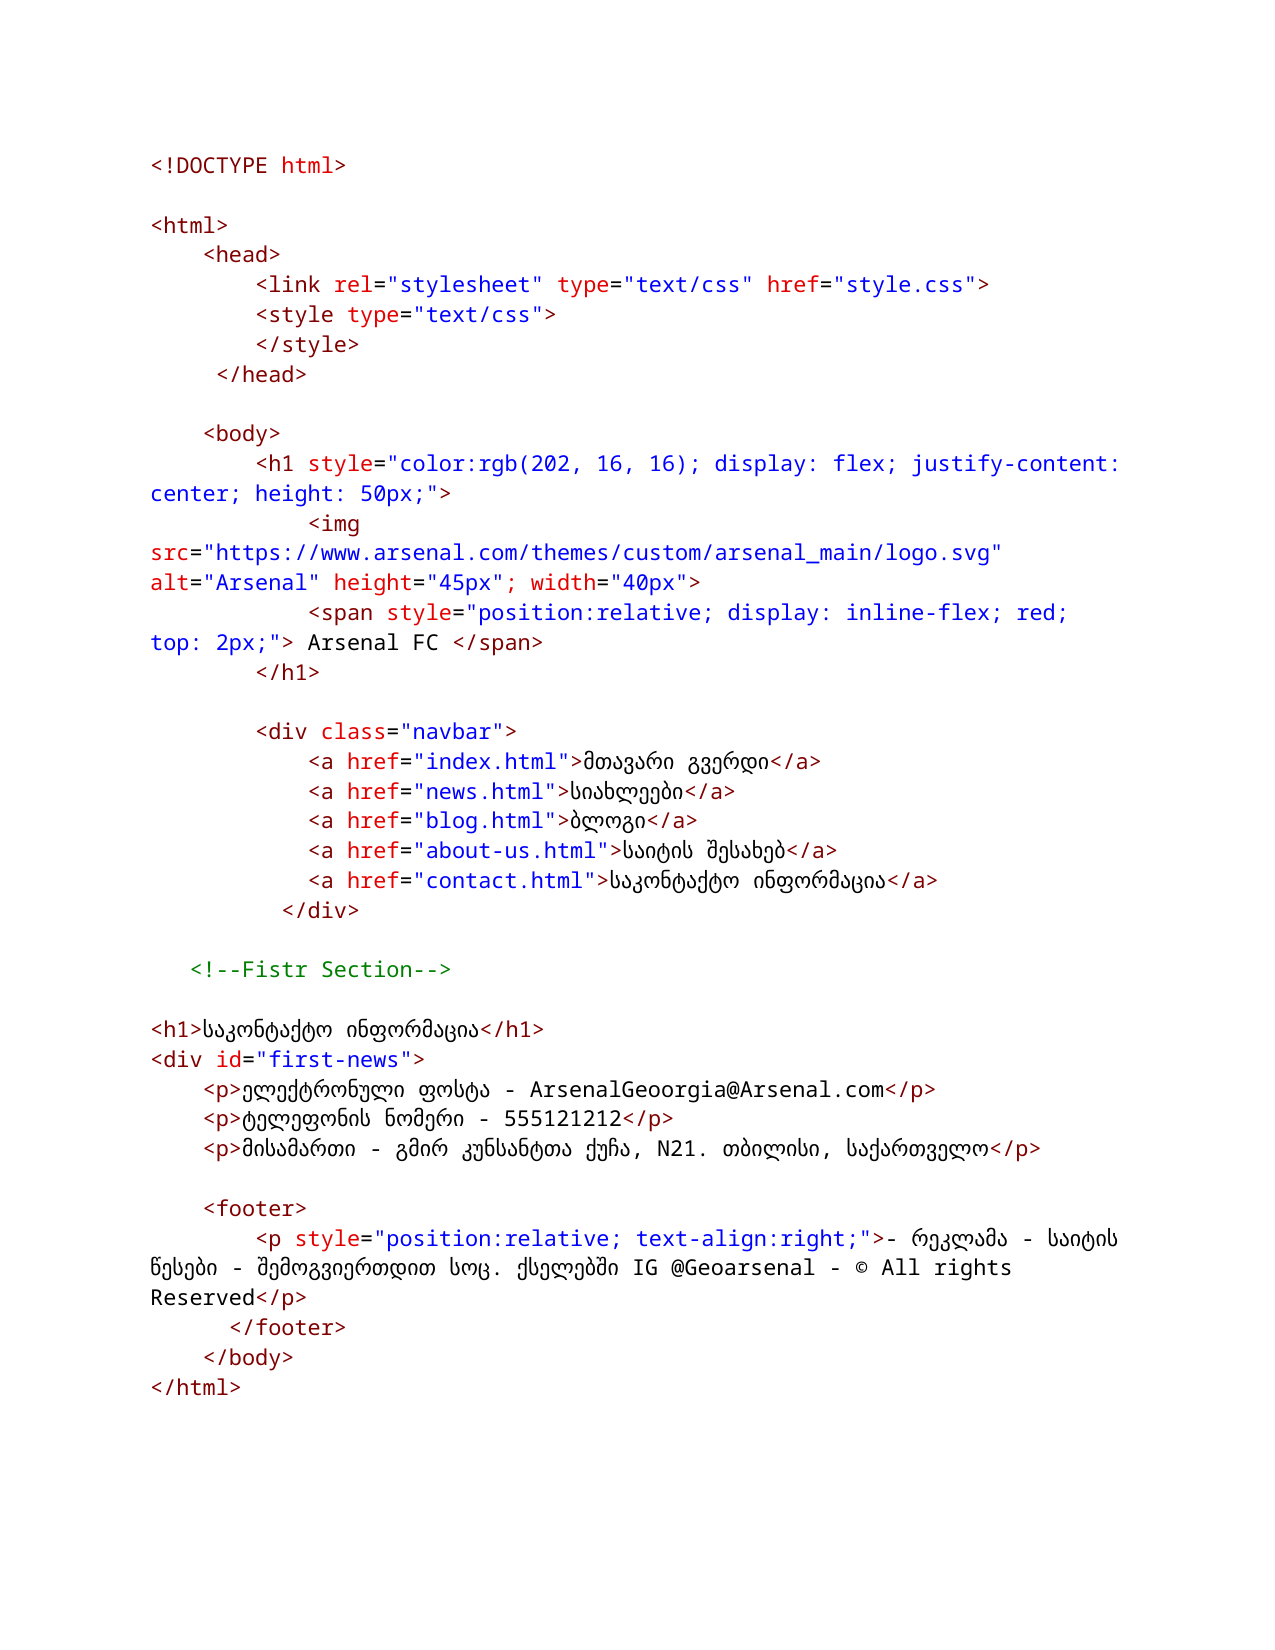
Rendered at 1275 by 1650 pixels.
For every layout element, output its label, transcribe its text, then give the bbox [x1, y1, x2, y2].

text <h1>საკონტაქტო ინფორმაცია</h1> [150, 1014, 1125, 1044]
text </body> [150, 1342, 1125, 1371]
text <body> [150, 418, 1125, 448]
text </style> [150, 329, 1125, 358]
text <p>ელექტრონული ფოსტა - ArsenalGeoorgia@Arsenal.com</p> [150, 1073, 1125, 1103]
text </div> [150, 895, 1125, 924]
text <link rel="stylesheet" type="text/css" href="style.css"> [150, 269, 1125, 299]
text </head> [150, 358, 1125, 388]
text <footer> [150, 1193, 1125, 1222]
text <h1 style="color:rgb(202, 16, 16); display: flex; justify-content: center; height: 50px;"> [150, 448, 1125, 507]
text <style type="text/css"> [150, 299, 1125, 329]
text <img src="https://www.arsenal.com/themes/custom/arsenal_main/logo.svg" alt="Arsenal" height="45px"; width="40px"> [150, 507, 1125, 597]
text <a href="index.html">მთავარი გვერდი</a> [150, 746, 1125, 776]
text <p style="position:relative; text-align:right;">- რეკლამა - საიტის წესები - შემოგვიერთდით სოც. ქსელებში IG @Geoarsenal - © All rights Reserved</p> [150, 1222, 1125, 1312]
text </footer> [150, 1312, 1125, 1342]
text <a href="about-us.html">საიტის შესახებ</a> [150, 835, 1125, 865]
text </html> [150, 1371, 1125, 1401]
text <a href="blog.html">ბლოგი</a> [150, 805, 1125, 835]
text <p>ტელეფონის ნომერი - 555121212</p> [150, 1103, 1125, 1133]
text <div id="first-news"> [150, 1044, 1125, 1073]
text <!DOCTYPE html> [150, 150, 1125, 180]
text <a href="news.html">სიახლეები</a> [150, 776, 1125, 805]
text <span style="position:relative; display: inline-flex; red; top: 2px;"> Arsenal FC </span> [150, 597, 1125, 656]
text </h1> [150, 656, 1125, 686]
text <p>მისამართი - გმირ კუნსანტთა ქუჩა, N21. თბილისი, საქართველო</p> [150, 1133, 1125, 1163]
text <a href="contact.html">საკონტაქტო ინფორმაცია</a> [150, 865, 1125, 895]
text <html> [150, 209, 1125, 239]
text <head> [150, 239, 1125, 269]
text <div class="navbar"> [150, 716, 1125, 746]
text <!--Fistr Section--> [150, 954, 1125, 984]
